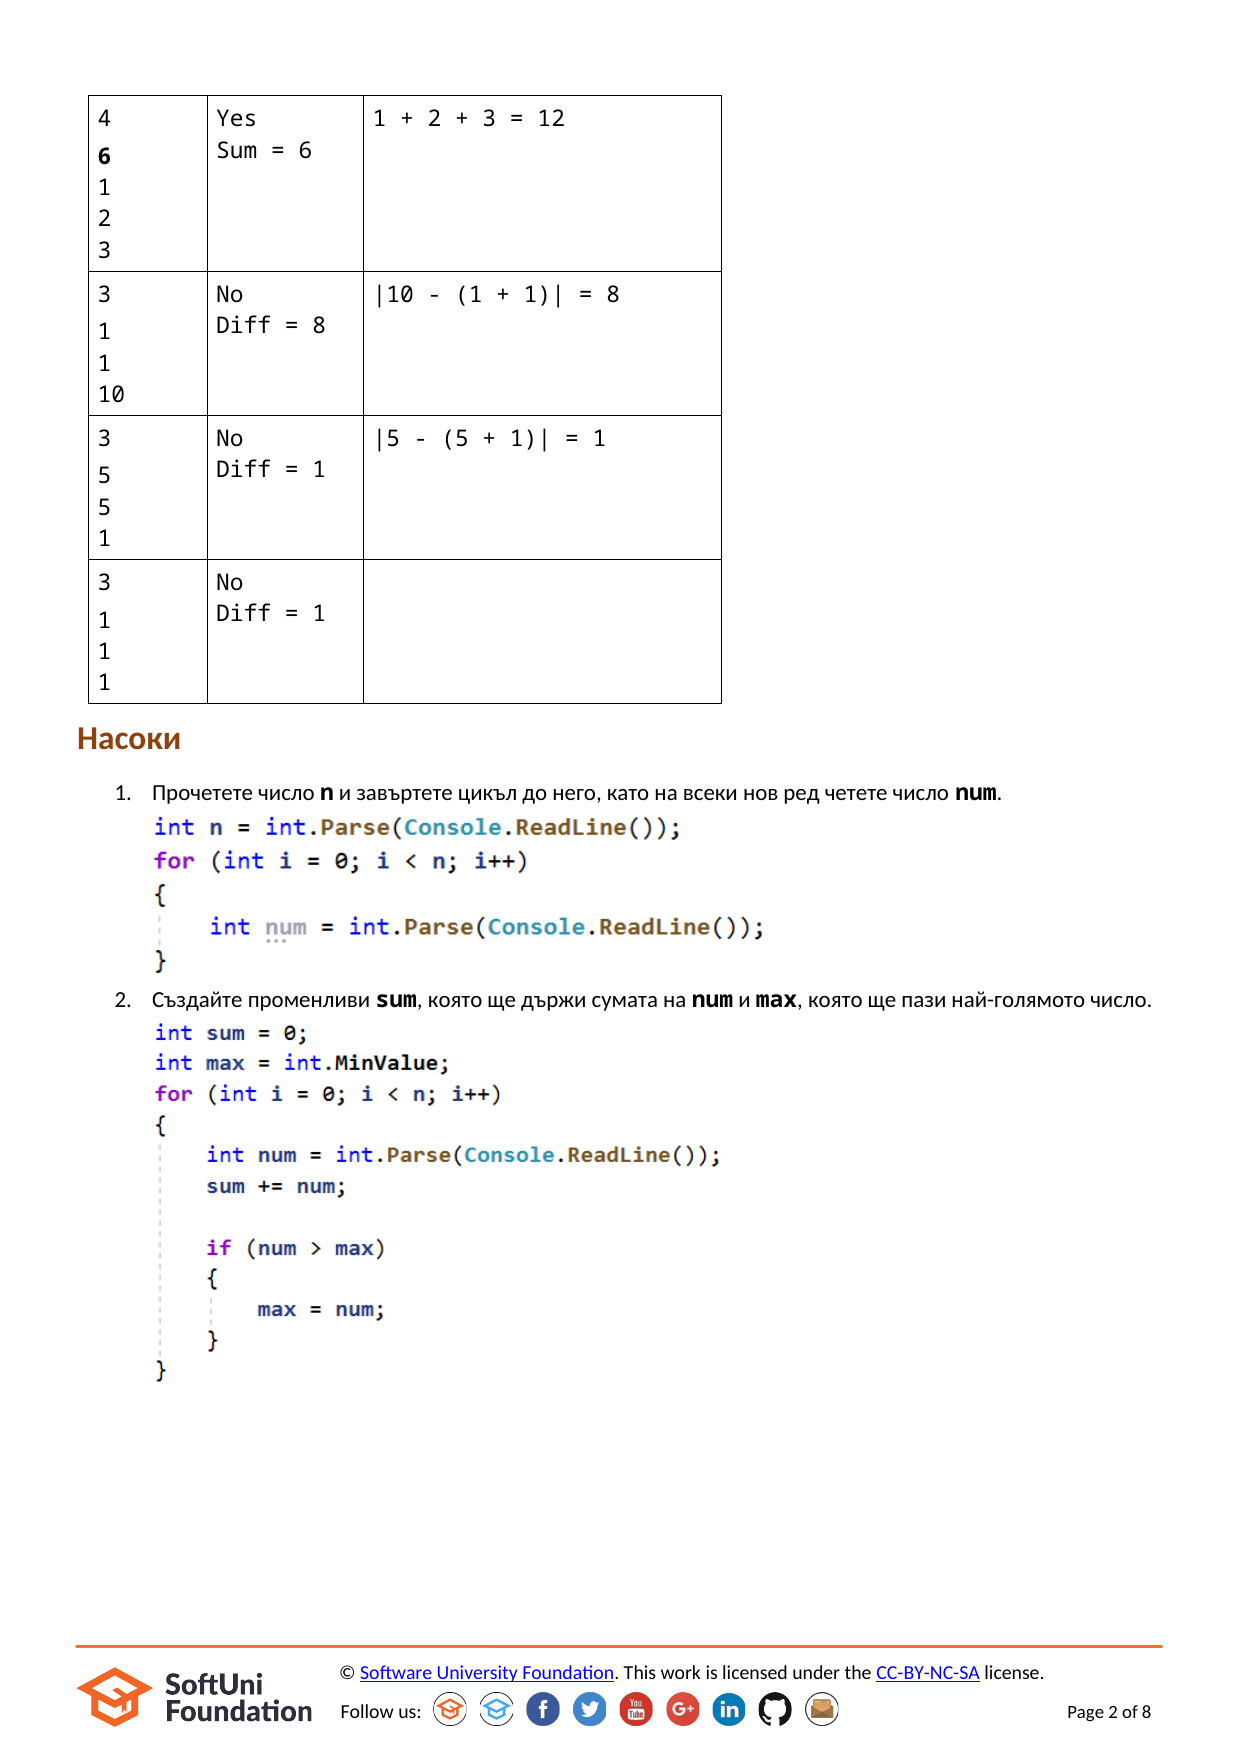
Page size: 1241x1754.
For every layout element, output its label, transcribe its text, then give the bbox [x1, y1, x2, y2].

picture [736, 1693, 746, 1703]
picture [758, 1692, 792, 1726]
picture [433, 1692, 467, 1726]
table_cell 1 + 2 + 3 = 12 [364, 96, 721, 271]
table_cell Yes Sum = 6 [208, 96, 363, 271]
picture [573, 1692, 607, 1726]
list Създайте променливи sum, която ще държи сумата на num и max, която ще пази най-голямото число. [114, 983, 1163, 1014]
table_cell 3 1 1 1 [89, 560, 207, 703]
table_cell No Diff = 8 [208, 272, 363, 415]
table_cell No Diff = 1 [208, 416, 363, 559]
table_cell 3 1 1 10 [89, 272, 207, 415]
picture [805, 1692, 839, 1726]
picture [151, 1019, 724, 1386]
picture [480, 1692, 513, 1726]
picture [151, 812, 768, 979]
picture [727, 1707, 738, 1717]
picture [619, 1692, 653, 1726]
subtitle Насоки [77, 717, 1163, 758]
picture [76, 1667, 312, 1727]
table_cell [364, 560, 721, 703]
list Прочетете число n и завъртете цикъл до него, като на всеки нов ред четете число num. [114, 776, 1163, 807]
picture [736, 1716, 746, 1726]
table_cell 4 6 1 2 3 [89, 96, 207, 271]
picture [526, 1692, 560, 1726]
picture [712, 1716, 722, 1726]
picture [666, 1692, 700, 1726]
table_cell |5 - (5 + 1)| = 1 [364, 416, 721, 559]
table_cell |10 - (1 + 1)| = 8 [364, 272, 721, 415]
picture [712, 1693, 722, 1703]
table_cell No Diff = 1 [208, 560, 363, 703]
table_cell 3 5 5 1 [89, 416, 207, 559]
